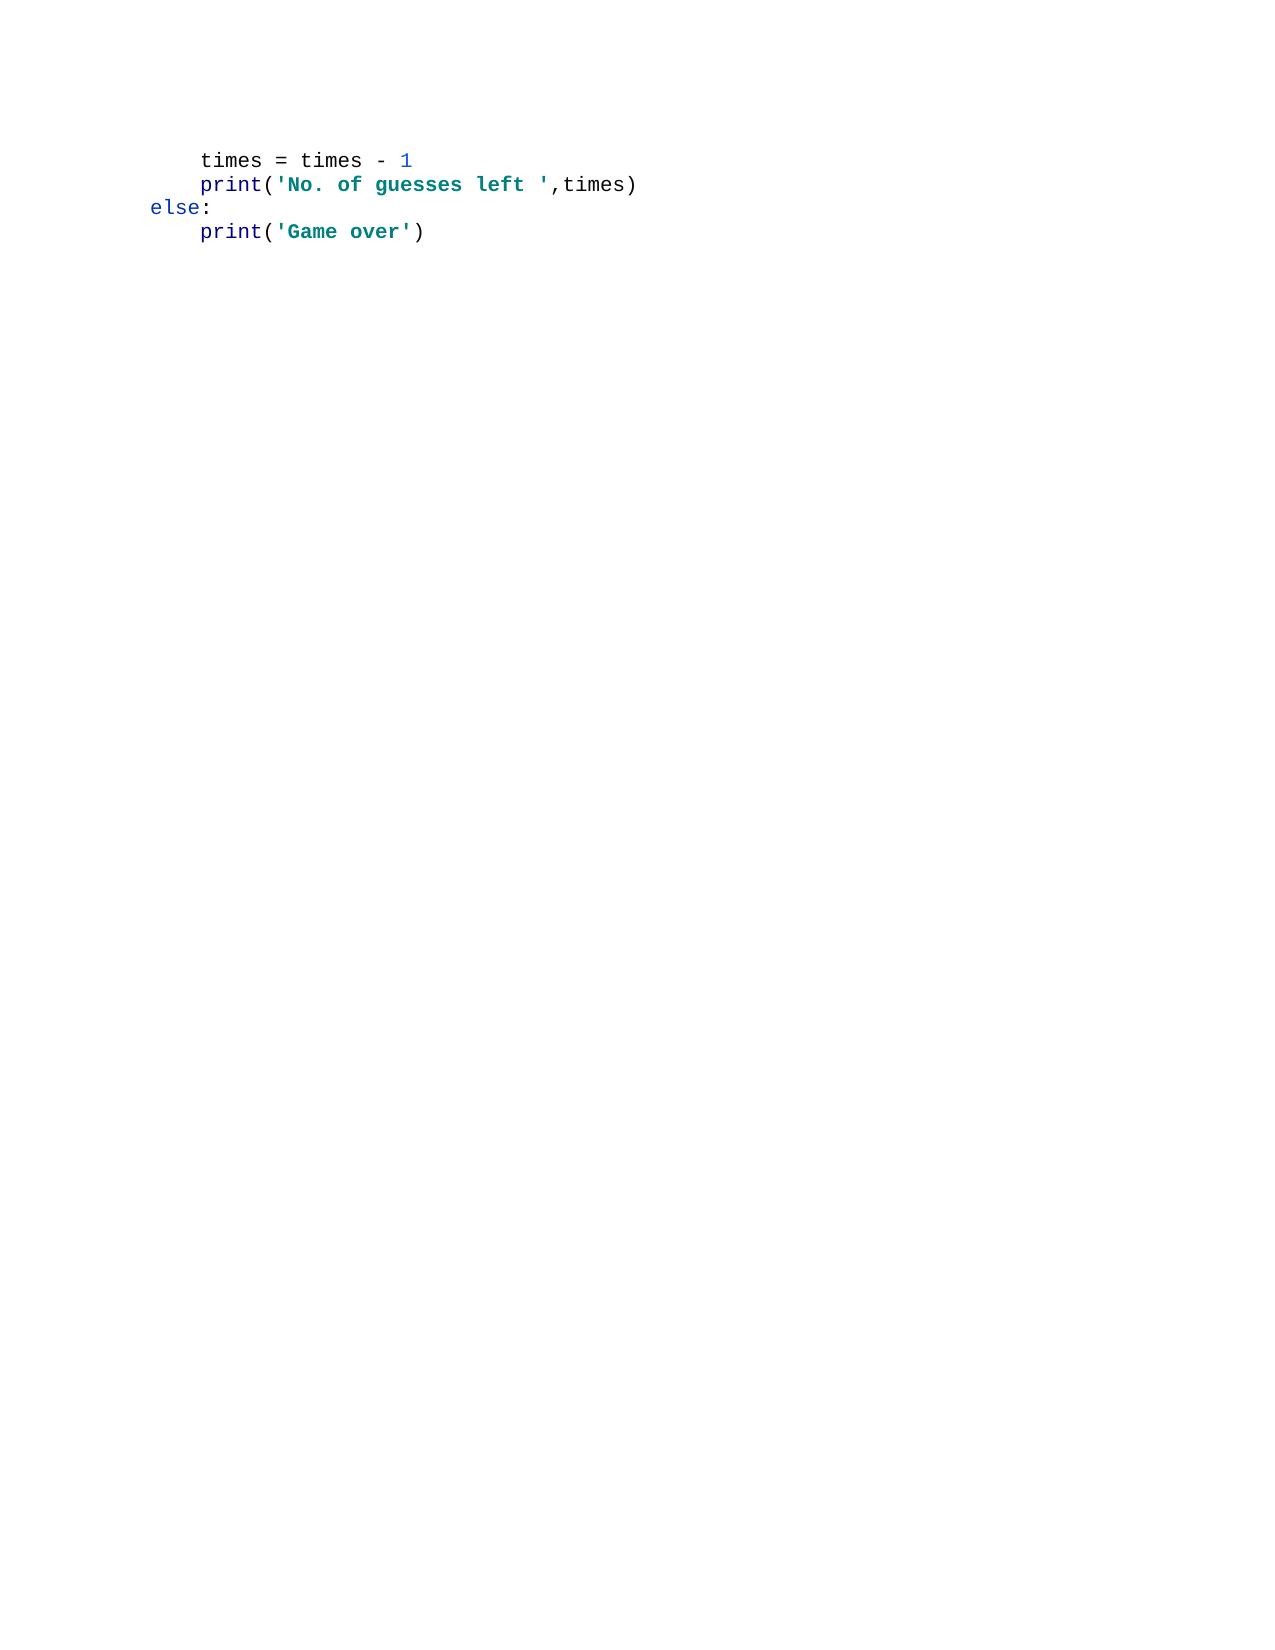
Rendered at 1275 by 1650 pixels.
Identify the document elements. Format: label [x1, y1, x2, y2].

text [150, 150, 1125, 244]
